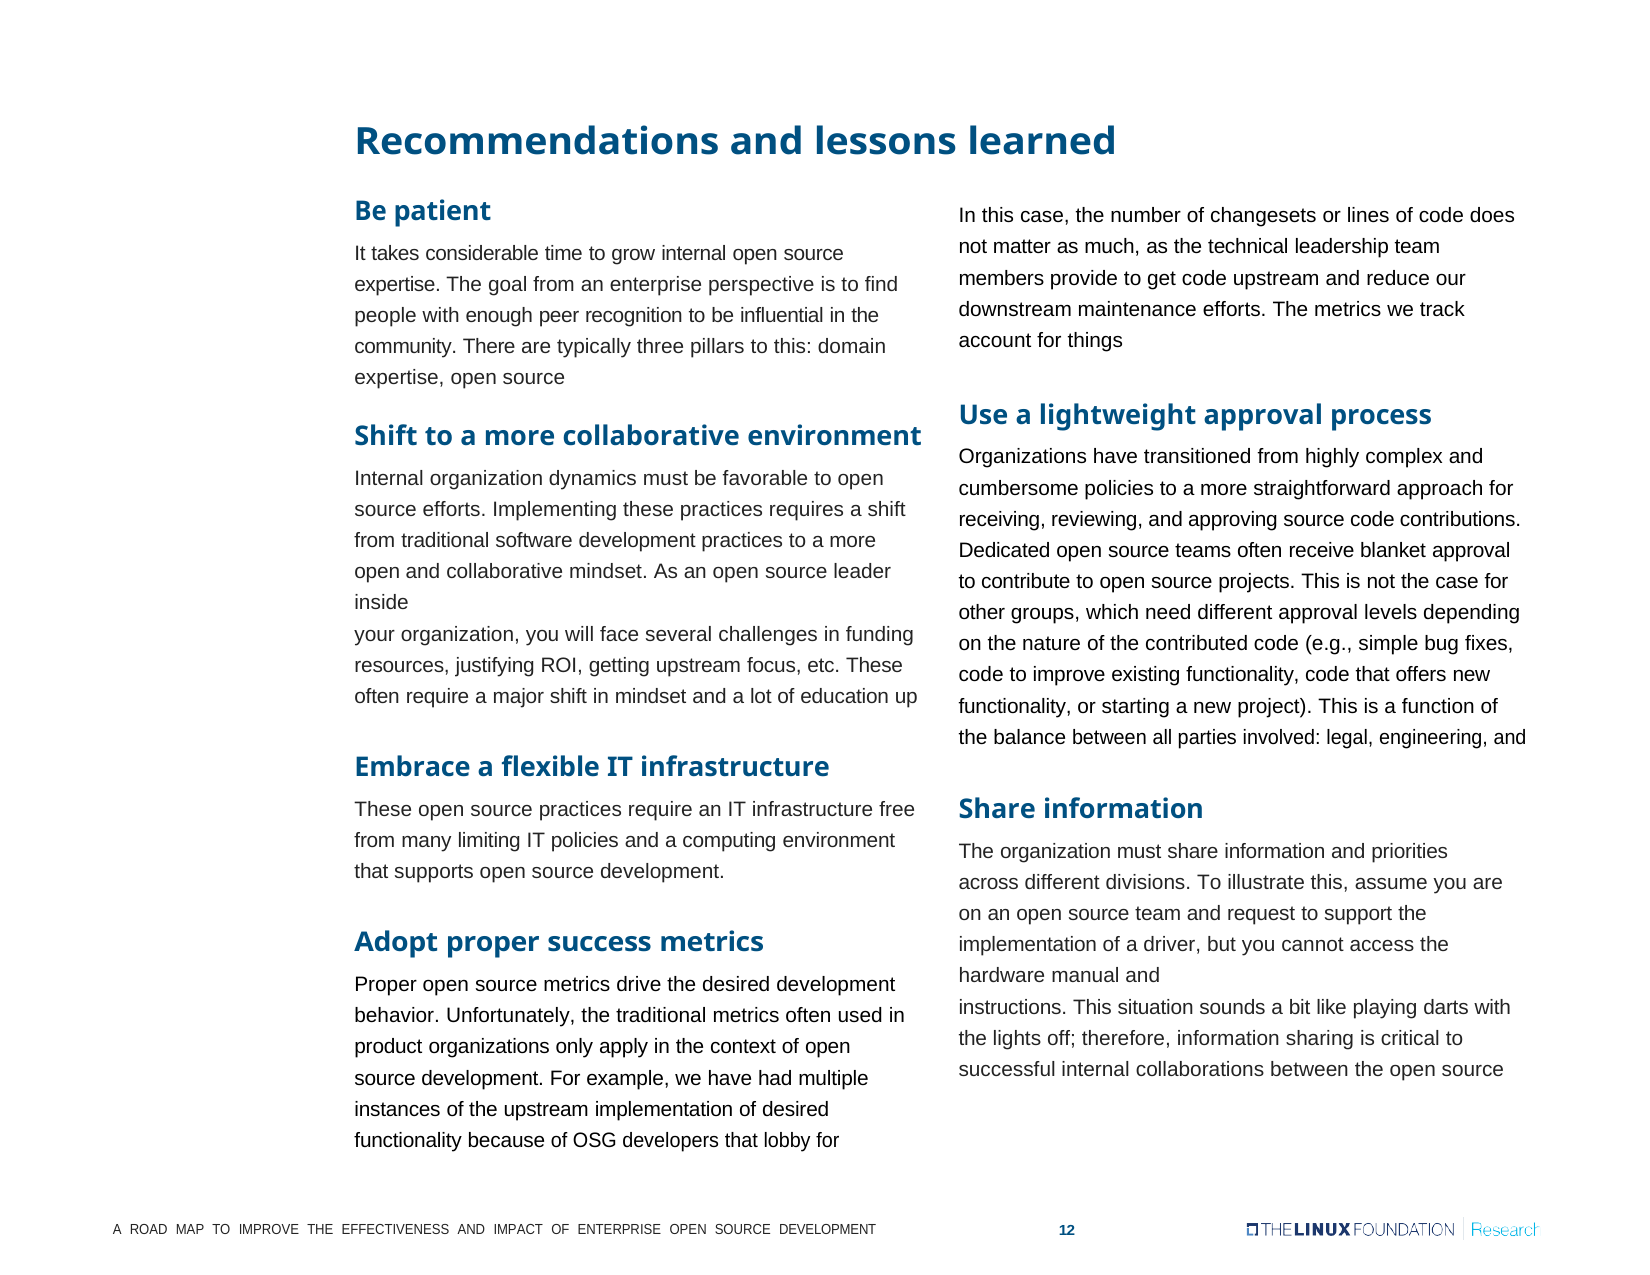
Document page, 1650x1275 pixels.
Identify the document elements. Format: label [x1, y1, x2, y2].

picture [1246, 1217, 1541, 1240]
